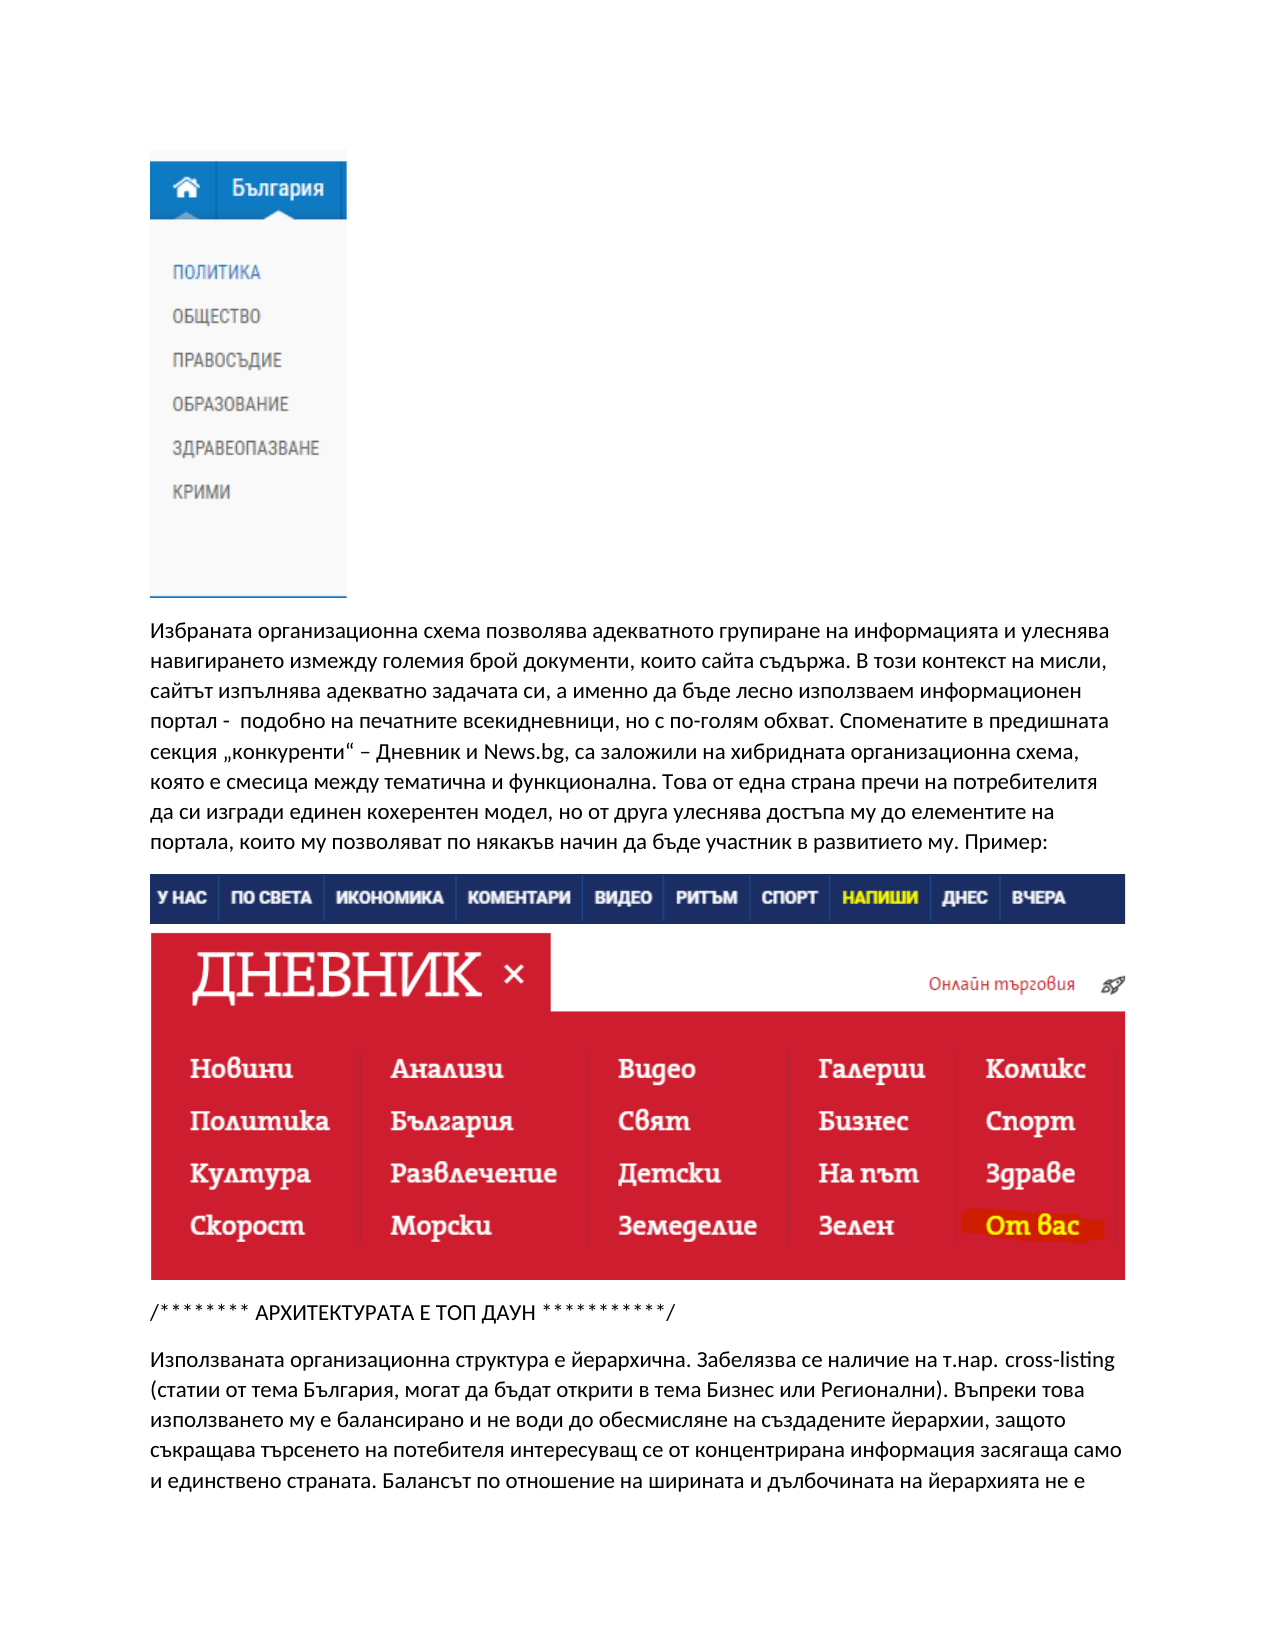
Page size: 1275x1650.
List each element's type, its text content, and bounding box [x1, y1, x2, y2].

picture [150, 874, 1125, 924]
picture [150, 150, 347, 598]
text /******** АРХИТЕКТУРАТА Е ТОП ДАУН ***********/ [150, 1298, 1125, 1326]
text Избраната организационна схема позволява адекватното групиране на информацията и улеснява навигирането измежду големия брой документи, които сайта съдържа. В този контекст на мисли, сайтът изпълнява адекватно задачата си, а именно да бъде лесно използваем информационен портал - подобно на печатните всекидневници, но с по-голям обхват. Споменатите в предишната секция „конкуренти“ – Дневник и News.bg, са заложили на хибридната организационна схема, която е смесица между тематична и функционална. Това от една страна пречи на потребителитя да си изгради единен кохерентен модел, но от друга улеснява достъпа му до елементите на портала, които му позволяват по някакъв начин да бъде участник в развитието му. Пример: [150, 616, 1125, 856]
picture [150, 926, 1125, 1280]
